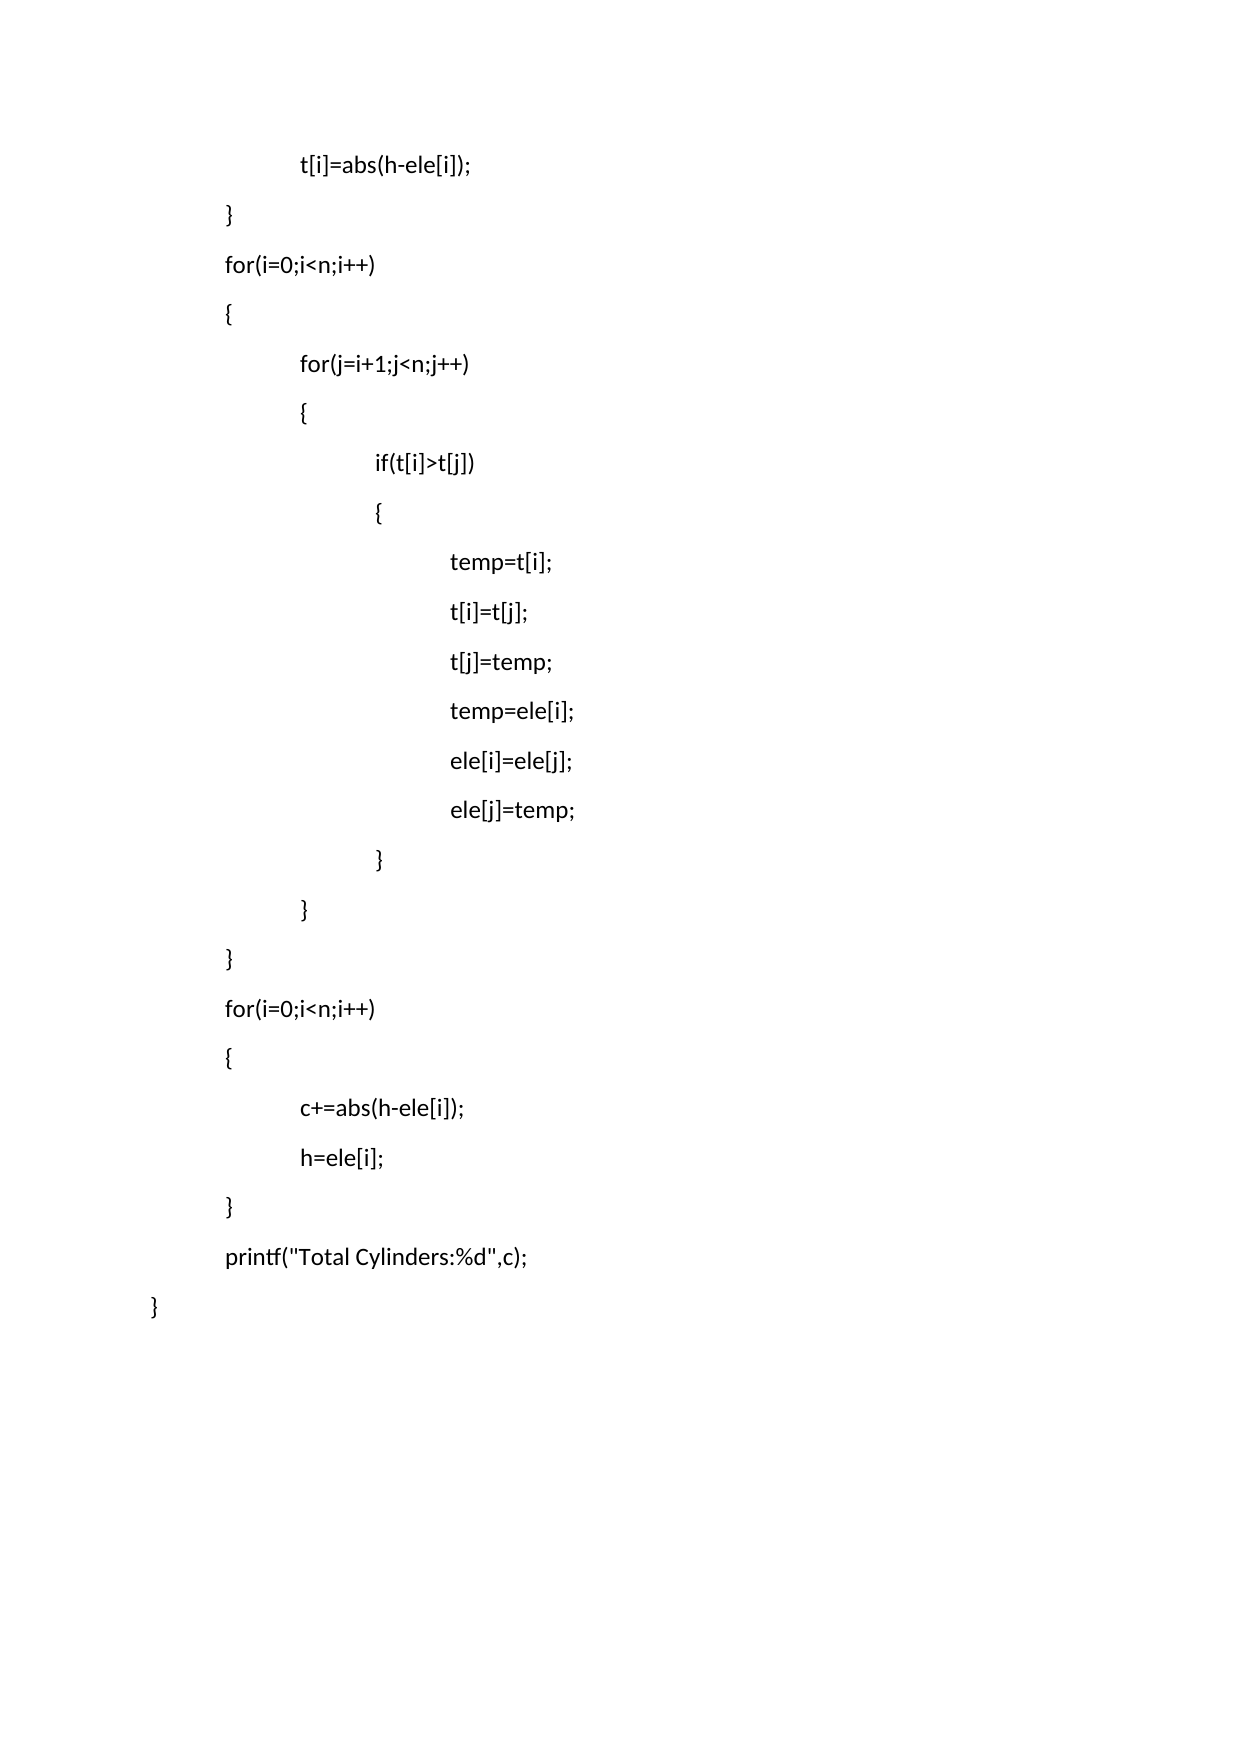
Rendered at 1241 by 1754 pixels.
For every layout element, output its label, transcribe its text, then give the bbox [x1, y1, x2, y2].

text } [300, 894, 1090, 924]
text printf("Total Cylinders:%d",c); [225, 1241, 1090, 1272]
text ele[j]=temp; [150, 794, 575, 825]
text temp=ele[i]; [450, 695, 1090, 726]
text { [225, 1043, 1090, 1073]
text { [300, 398, 1090, 428]
text t[i]=abs(h-ele[i]); [300, 149, 1090, 180]
text { [375, 497, 1090, 527]
text } [225, 943, 1090, 974]
text } [150, 1291, 1090, 1321]
text { [225, 298, 1090, 329]
text for(j=i+1;j<n;j++) [300, 348, 1090, 379]
text if(t[i]>t[j]) [375, 447, 1090, 478]
text c+=abs(h-ele[i]); [300, 1092, 1090, 1123]
text ele[i]=ele[j]; [450, 745, 1090, 776]
text for(i=0;i<n;i++) [225, 249, 1090, 279]
text h=ele[i]; [300, 1142, 1090, 1172]
text } [225, 1191, 1090, 1222]
text } [375, 844, 1090, 875]
text temp=t[i]; [450, 546, 1090, 577]
text for(i=0;i<n;i++) [225, 993, 1090, 1024]
text } [225, 199, 1090, 229]
text t[j]=temp; [450, 646, 1090, 676]
text t[i]=t[j]; [450, 596, 1090, 627]
